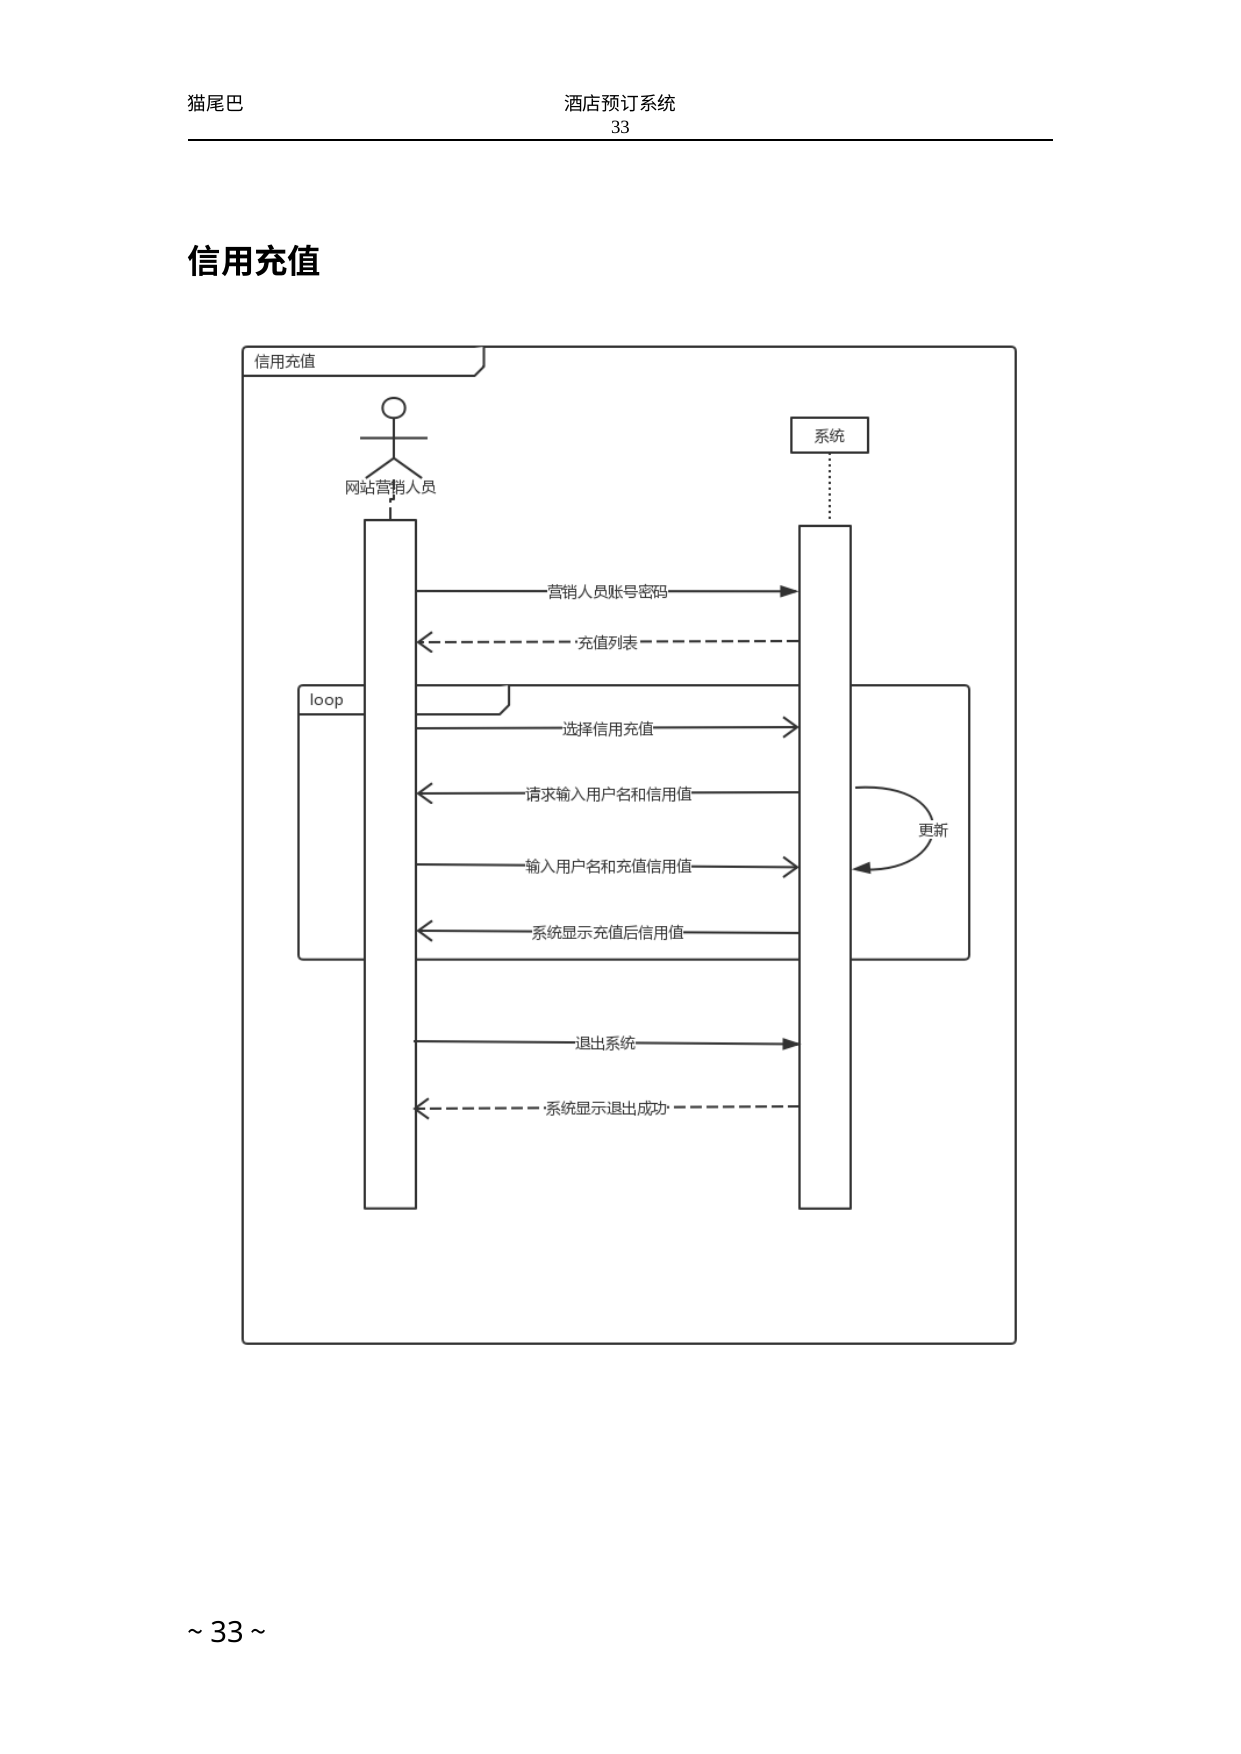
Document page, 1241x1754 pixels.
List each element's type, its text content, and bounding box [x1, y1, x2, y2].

picture [187, 292, 1053, 1381]
text 信用充值 [187, 227, 1053, 292]
